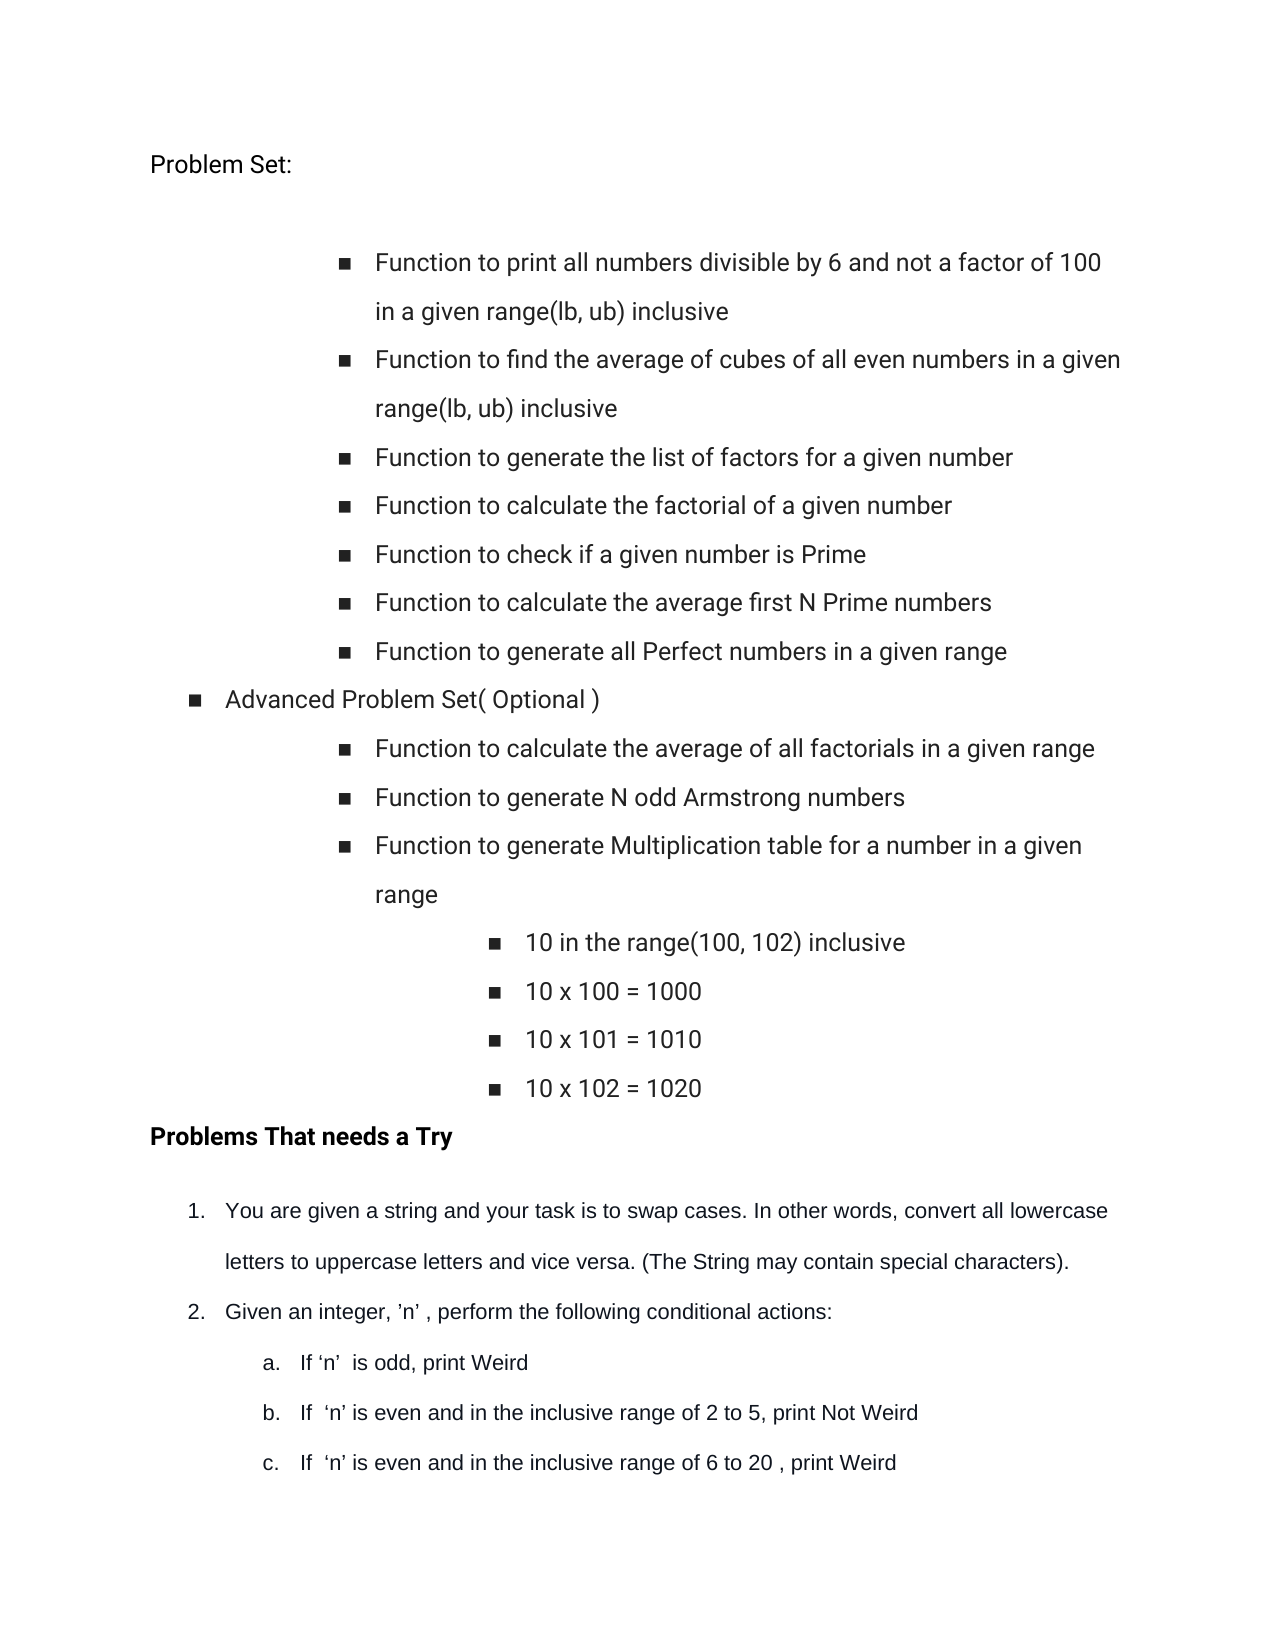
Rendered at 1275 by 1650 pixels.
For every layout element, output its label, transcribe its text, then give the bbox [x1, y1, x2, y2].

list 10 x 101 = 1010 [487, 1026, 1125, 1055]
list Function to print all numbers divisible by 6 and not a factor of 100 in a given range(lb, ub) inclusive [337, 248, 1125, 326]
list Function to calculate the average first N Prime numbers [337, 588, 1125, 618]
list Function to find the average of cubes of all even numbers in a given range(lb, ub) inclusive [337, 346, 1125, 423]
text Problems That needs a Try [150, 1123, 1125, 1152]
list Function to calculate the factorial of a given number [337, 491, 1125, 521]
list Given an integer, ’n’ , perform the following conditional actions: [187, 1299, 1125, 1324]
list Function to check if a given number is Prime [337, 540, 1125, 569]
list Advanced Problem Set( Optional ) [187, 685, 1125, 715]
list You are given a string and your task is to swap cases. In other words, convert all lowercase letters to uppercase letters and vice versa. (The String may contain special characters). [187, 1198, 1125, 1274]
text Problem Set: [150, 150, 1125, 179]
list If ‘n’ is even and in the inclusive range of 6 to 20 , print Weird [262, 1450, 1125, 1476]
list Function to generate the list of factors for a given number [337, 443, 1125, 472]
list Function to generate N odd Armstrong numbers [337, 783, 1125, 812]
list 10 x 102 = 1020 [487, 1074, 1125, 1103]
list If ‘n’ is odd, print Weird [262, 1349, 1125, 1375]
list Function to generate Multiplication table for a number in a given range [337, 831, 1125, 909]
list Function to calculate the average of all factorials in a given range [337, 734, 1125, 763]
list If ‘n’ is even and in the inclusive range of 2 to 5, print Not Weird [262, 1400, 1125, 1425]
list 10 x 100 = 1000 [487, 977, 1125, 1006]
list 10 in the range(100, 102) inclusive [487, 928, 1125, 958]
list Function to generate all Perfect numbers in a given range [337, 637, 1125, 666]
